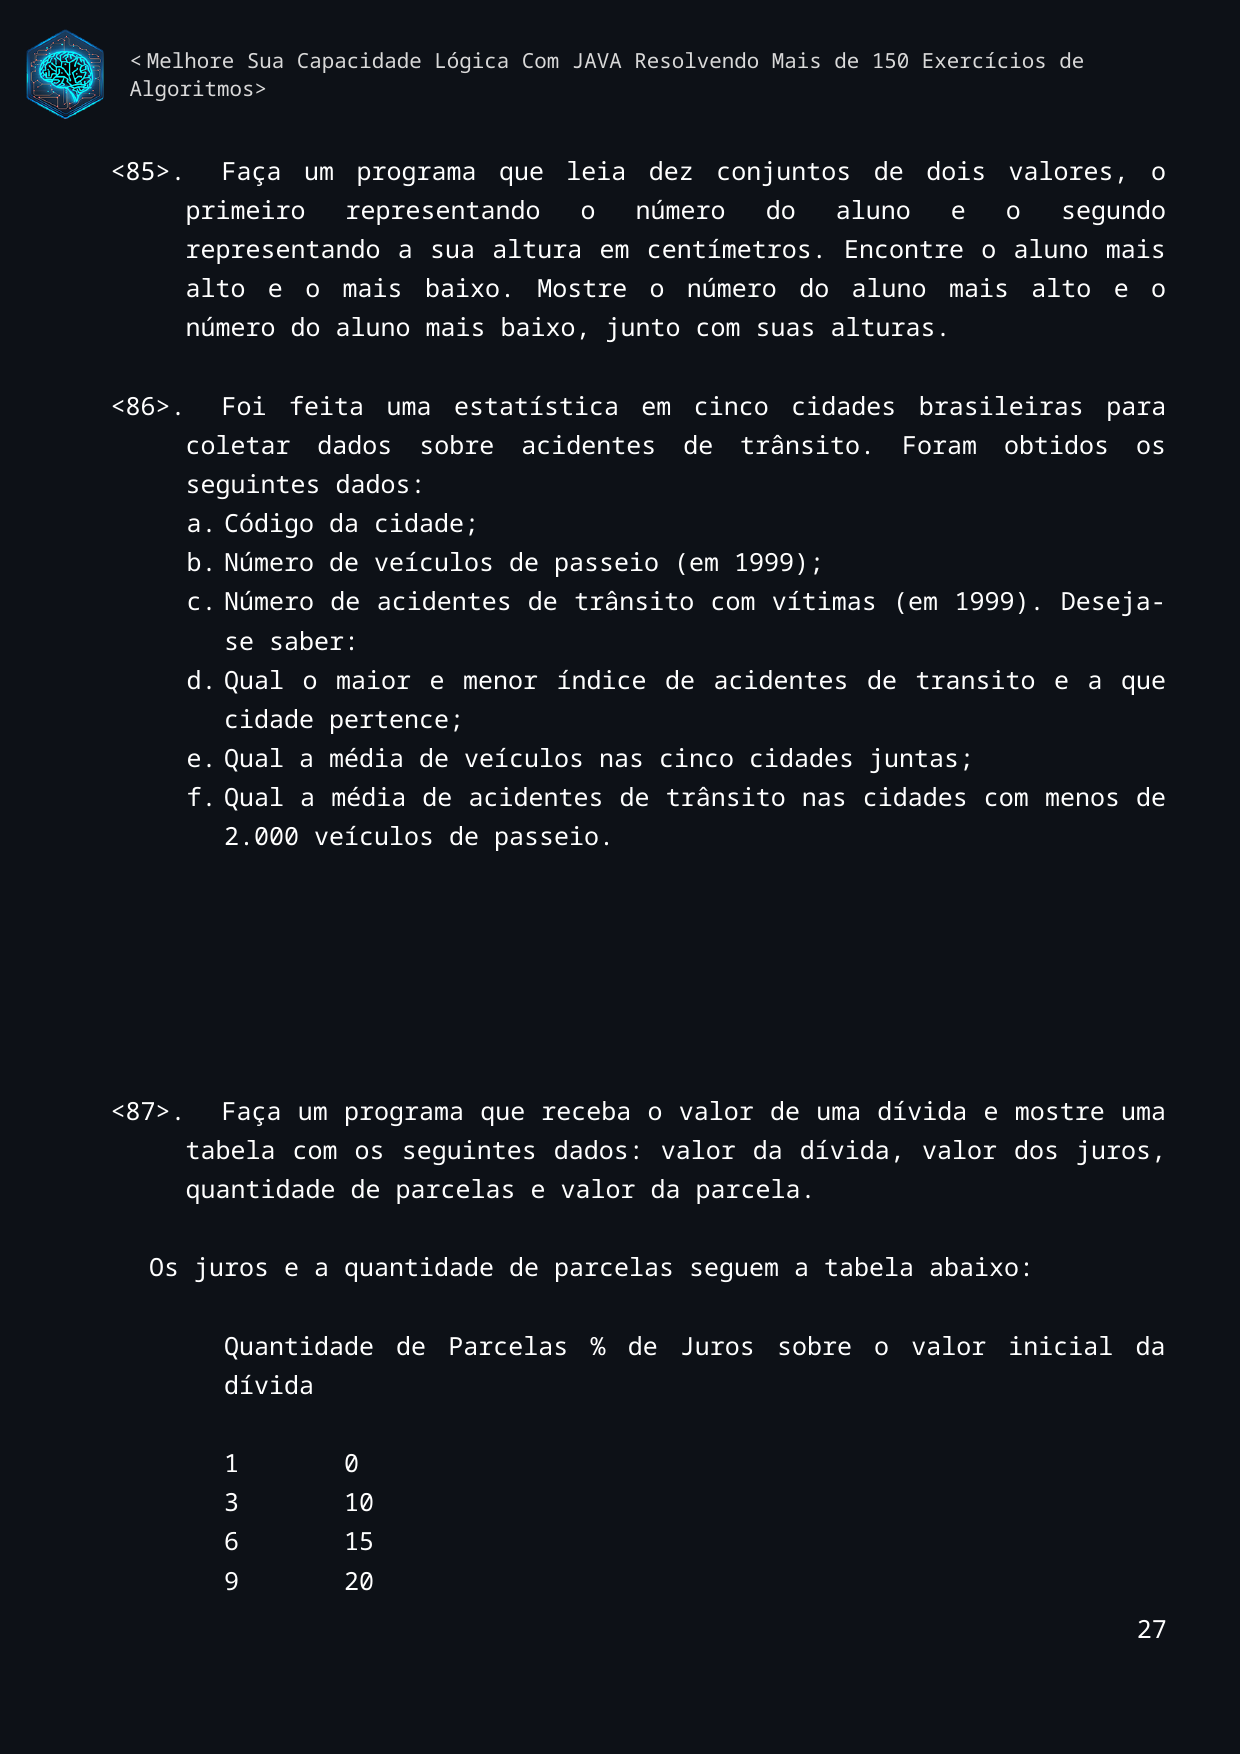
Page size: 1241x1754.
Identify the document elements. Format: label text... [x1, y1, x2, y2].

list 3 10 [224, 1485, 1167, 1519]
list Número de acidentes de trânsito com vítimas (em 1999). Deseja-se saber: [186, 584, 1167, 657]
list Faça um programa que receba o valor de uma dívida e mostre uma tabela com os seguintes dados: valor da dívida, valor dos juros, quantidade de parcelas e valor da parcela. [110, 1093, 1167, 1206]
list Número de veículos de passeio (em 1999); [186, 545, 1167, 579]
list 6 15 [224, 1524, 1167, 1558]
list Quantidade de Parcelas % de Juros sobre o valor inicial da dívida [224, 1328, 1167, 1401]
picture [26, 29, 104, 119]
list Foi feita uma estatística em cinco cidades brasileiras para coletar dados sobre acidentes de trânsito. Foram obtidos os seguintes dados: [110, 388, 1167, 501]
list Os juros e a quantidade de parcelas seguem a tabela abaixo: [149, 1250, 1167, 1284]
list Qual a média de veículos nas cinco cidades juntas; [186, 741, 1167, 775]
list 1 0 [224, 1446, 1167, 1480]
list Código da cidade; [186, 506, 1167, 540]
list Qual o maior e menor índice de acidentes de transito e a que cidade pertence; [186, 662, 1167, 736]
list Faça um programa que leia dez conjuntos de dois valores, o primeiro representando o número do aluno e o segundo representando a sua altura em centímetros. Encontre o aluno mais alto e o mais baixo. Mostre o número do aluno mais alto e o número do aluno mais baixo, junto com suas alturas. [110, 153, 1167, 344]
list Qual a média de acidentes de trânsito nas cidades com menos de 2.000 veículos de passeio. [186, 780, 1167, 853]
list 9 20 [224, 1563, 1167, 1597]
